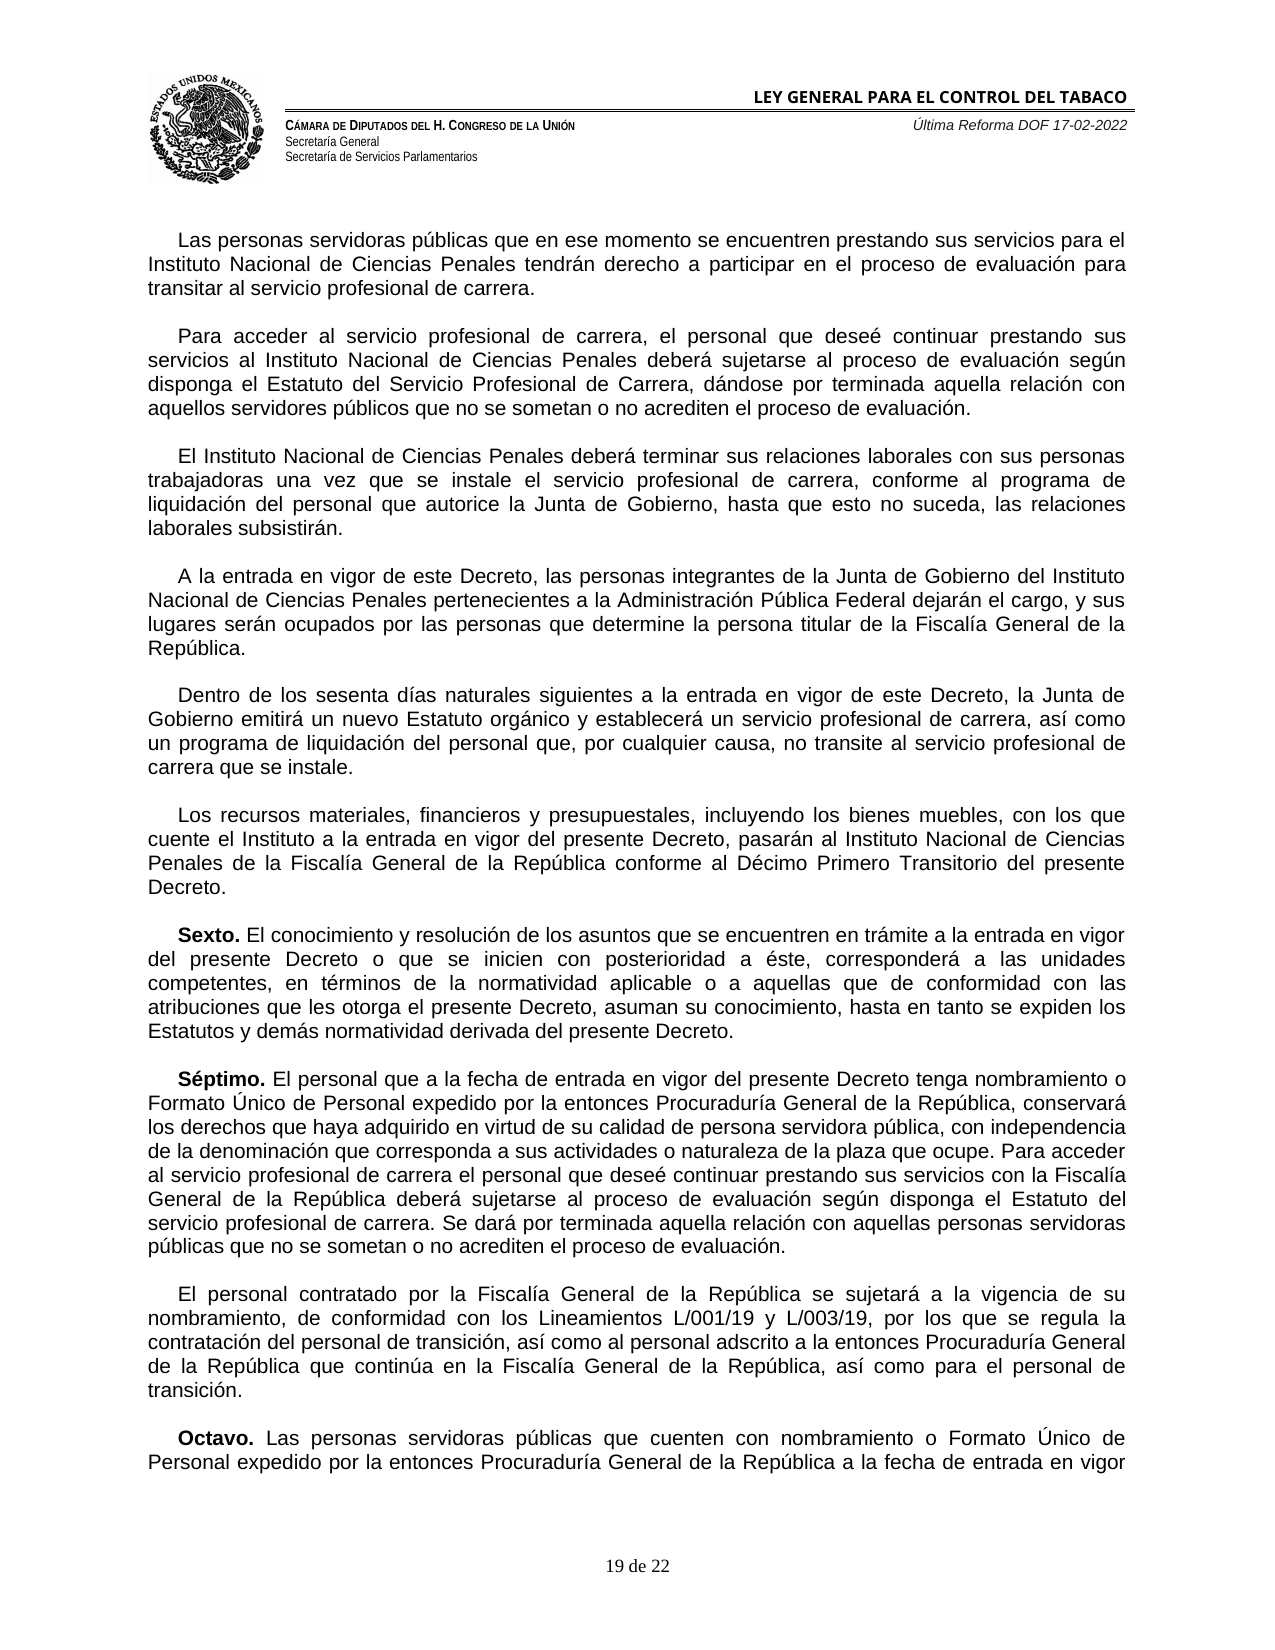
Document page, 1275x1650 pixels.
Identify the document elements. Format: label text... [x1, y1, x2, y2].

text Dentro de los sesenta días naturales siguientes a la entrada en vigor de este Decreto, la Junta de Gobierno emitirá un nuevo Estatuto orgánico y establecerá un servicio profesional de carrera, así como un programa de liquidación del personal que, por cualquier causa, no transite al servicio profesional de carrera que se instale. [148, 683, 1127, 779]
text Sexto. El conocimiento y resolución de los asuntos que se encuentren en trámite a la entrada en vigor del presente Decreto o que se inicien con posterioridad a éste, corresponderá a las unidades competentes, en términos de la normatividad aplicable o a aquellas que de conformidad con las atribuciones que les otorga el presente Decreto, asuman su conocimiento, hasta en tanto se expiden los Estatutos y demás normatividad derivada del presente Decreto. [148, 923, 1127, 1043]
text Las personas servidoras públicas que en ese momento se encuentren prestando sus servicios para el Instituto Nacional de Ciencias Penales tendrán derecho a participar en el proceso de evaluación para transitar al servicio profesional de carrera. [148, 228, 1127, 300]
text Para acceder al servicio profesional de carrera, el personal que deseé continuar prestando sus servicios al Instituto Nacional de Ciencias Penales deberá sujetarse al proceso de evaluación según disponga el Estatuto del Servicio Profesional de Carrera, dándose por terminada aquella relación con aquellos servidores públicos que no se sometan o no acrediten el proceso de evaluación. [148, 324, 1127, 420]
text A la entrada en vigor de este Decreto, las personas integrantes de la Junta de Gobierno del Instituto Nacional de Ciencias Penales pertenecientes a la Administración Pública Federal dejarán el cargo, y sus lugares serán ocupados por las personas que determine la persona titular de la Fiscalía General de la República. [148, 563, 1127, 659]
text El personal contratado por la Fiscalía General de la República se sujetará a la vigencia de su nombramiento, de conformidad con los Lineamientos L/001/19 y L/003/19, por los que se regula la contratación del personal de transición, así como al personal adscrito a la entonces Procuraduría General de la República que continúa en la Fiscalía General de la República, así como para el personal de transición. [148, 1282, 1127, 1402]
text Los recursos materiales, financieros y presupuestales, incluyendo los bienes muebles, con los que cuente el Instituto a la entrada en vigor del presente Decreto, pasarán al Instituto Nacional de Ciencias Penales de la Fiscalía General de la República conforme al Décimo Primero Transitorio del presente Decreto. [148, 803, 1127, 899]
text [148, 1426, 1127, 1474]
text El Instituto Nacional de Ciencias Penales deberá terminar sus relaciones laborales con sus personas trabajadoras una vez que se instale el servicio profesional de carrera, conforme al programa de liquidación del personal que autorice la Junta de Gobierno, hasta que esto no suceda, las relaciones laborales subsistirán. [148, 444, 1127, 539]
text Séptimo. El personal que a la fecha de entrada en vigor del presente Decreto tenga nombramiento o Formato Único de Personal expedido por la entonces Procuraduría General de la República, conservará los derechos que haya adquirido en virtud de su calidad de persona servidora pública, con independencia de la denominación que corresponda a sus actividades o naturaleza de la plaza que ocupe. Para acceder al servicio profesional de carrera el personal que deseé continuar prestando sus servicios con la Fiscalía General de la República deberá sujetarse al proceso de evaluación según disponga el Estatuto del servicio profesional de carrera. Se dará por terminada aquella relación con aquellas personas servidoras públicas que no se sometan o no acrediten el proceso de evaluación. [148, 1067, 1127, 1258]
